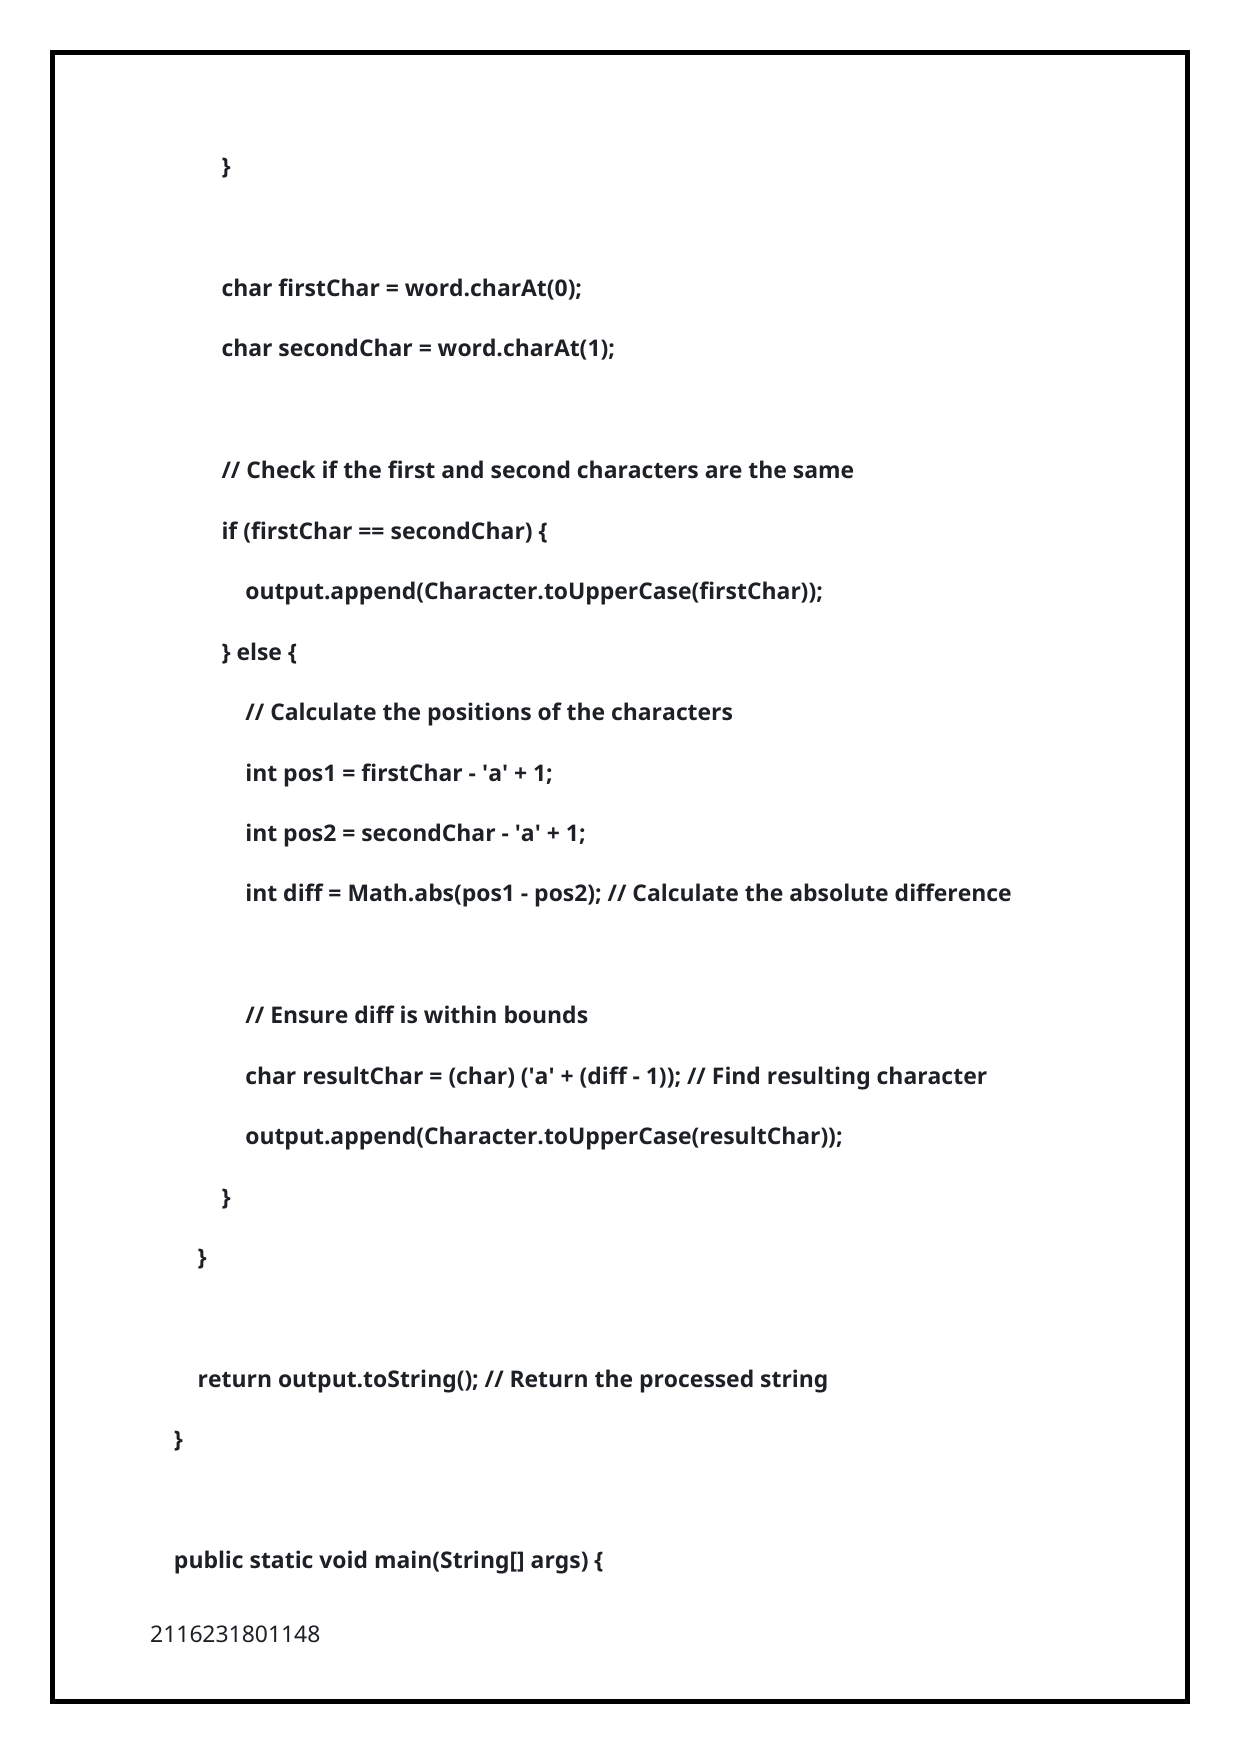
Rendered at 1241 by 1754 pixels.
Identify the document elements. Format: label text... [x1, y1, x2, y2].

subtitle int pos2 = secondChar - 'a' + 1; [150, 817, 1090, 848]
subtitle } [150, 1423, 1090, 1454]
subtitle // Calculate the positions of the characters [150, 696, 1090, 727]
subtitle // Check if the first and second characters are the same [150, 454, 1090, 486]
subtitle } [150, 1181, 1090, 1212]
subtitle int pos1 = firstChar - 'a' + 1; [150, 756, 1090, 788]
subtitle if (firstChar == secondChar) { [150, 515, 1090, 546]
subtitle char secondChar = word.charAt(1); [150, 332, 1090, 364]
subtitle public static void main(String[] args) { [150, 1544, 1090, 1575]
subtitle // Ensure diff is within bounds [150, 999, 1090, 1031]
subtitle return output.toString(); // Return the processed string [150, 1363, 1090, 1394]
subtitle output.append(Character.toUpperCase(resultChar)); [150, 1120, 1090, 1151]
subtitle char firstChar = word.charAt(0); [150, 272, 1090, 303]
subtitle char resultChar = (char) ('a' + (diff - 1)); // Find resulting character [150, 1060, 1090, 1091]
subtitle } [150, 150, 1090, 181]
subtitle } [150, 1241, 1090, 1272]
subtitle output.append(Character.toUpperCase(firstChar)); [150, 575, 1090, 606]
subtitle int diff = Math.abs(pos1 - pos2); // Calculate the absolute difference [150, 877, 1090, 908]
subtitle } else { [150, 636, 1090, 667]
